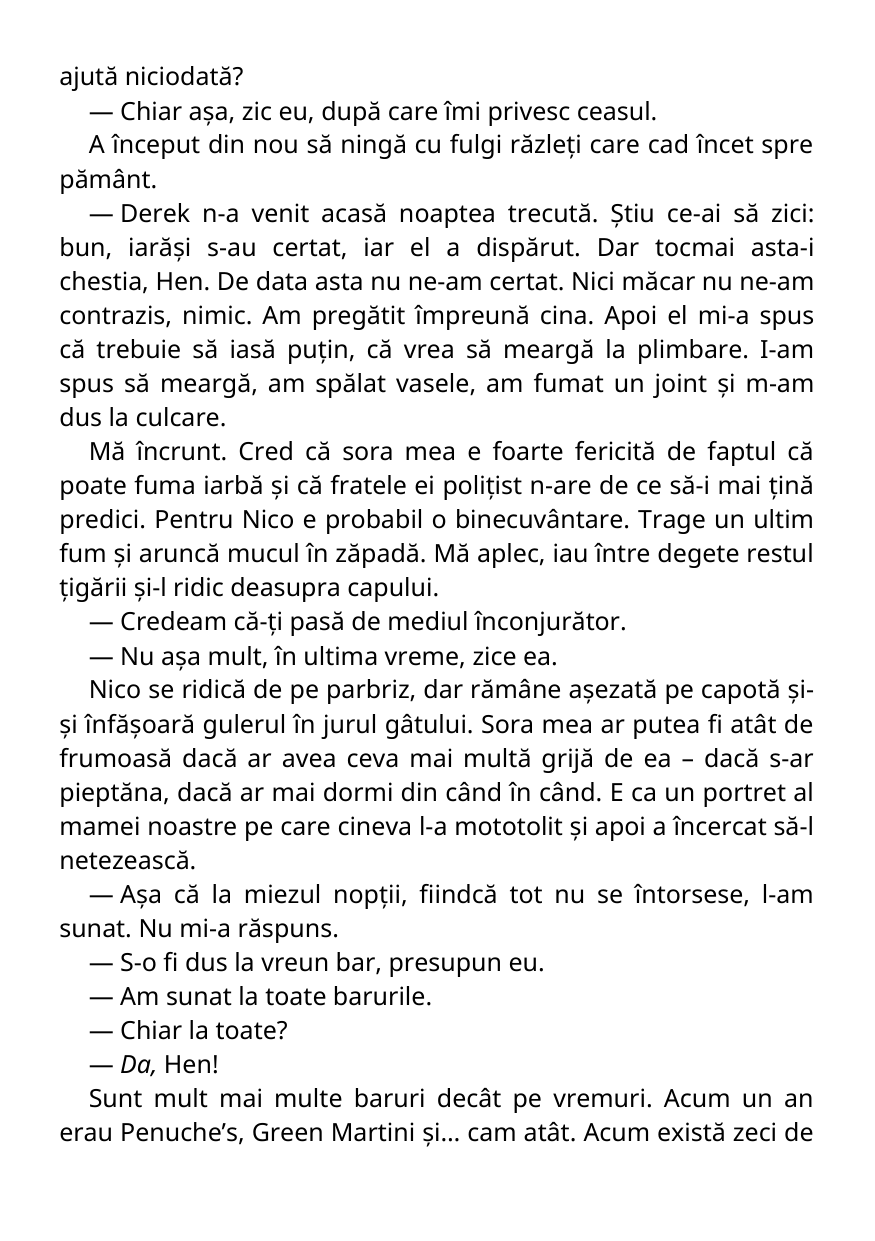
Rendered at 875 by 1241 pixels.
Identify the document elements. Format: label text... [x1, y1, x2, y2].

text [59, 1081, 815, 1149]
text Nico se ridică de pe parbriz, dar rămâne aşezată pe capotă şi-şi înfăşoară gulerul în jurul gâtului. Sora mea ar putea fi atât de frumoasă dacă ar avea ceva mai multă grijă de ea – dacă s-ar pieptăna, dacă ar mai dormi din când în când. E ca un portret al mamei noastre pe care cineva l-a mototolit şi apoi a încercat să-l netezească. [59, 672, 815, 877]
text — Derek n-a venit acasă noaptea trecută. Ştiu ce-ai să zici: bun, iarăşi s-au certat, iar el a dispărut. Dar tocmai asta-i chestia, Hen. De data asta nu ne-am certat. Nici măcar nu ne-am contrazis, nimic. Am pregătit împreună cina. Apoi el mi-a spus că trebuie să iasă puţin, că vrea să meargă la plimbare. I-am spus să meargă, am spălat vasele, am fumat un joint şi m-am dus la culcare. [59, 195, 815, 434]
text Mă încrunt. Cred că sora mea e foarte fericită de faptul că poate fuma iarbă şi că fratele ei poliţist n-are de ce să-i mai ţină predici. Pentru Nico e probabil o binecuvântare. Trage un ultim fum şi aruncă mucul în zăpadă. Mă aplec, iau între degete restul ţigării şi-l ridic deasupra capului. [59, 434, 815, 604]
text — Aşa că la miezul nopţii, fiindcă tot nu se întorsese, l-am sunat. Nu mi-a răspuns. [59, 877, 815, 945]
text — S-o fi dus la vreun bar, presupun eu. [59, 945, 815, 979]
text — Credeam că-ţi pasă de mediul înconjurător. [59, 604, 815, 638]
text A început din nou să ningă cu fulgi răzleţi care cad încet spre pământ. [59, 127, 815, 195]
text — Chiar la toate? [59, 1013, 815, 1047]
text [59, 59, 815, 93]
text — Nu aşa mult, în ultima vreme, zice ea. [59, 638, 815, 672]
text — Da, Hen! [59, 1047, 815, 1081]
text — Am sunat la toate barurile. [59, 979, 815, 1013]
text — Chiar aşa, zic eu, după care îmi privesc ceasul. [59, 93, 815, 127]
